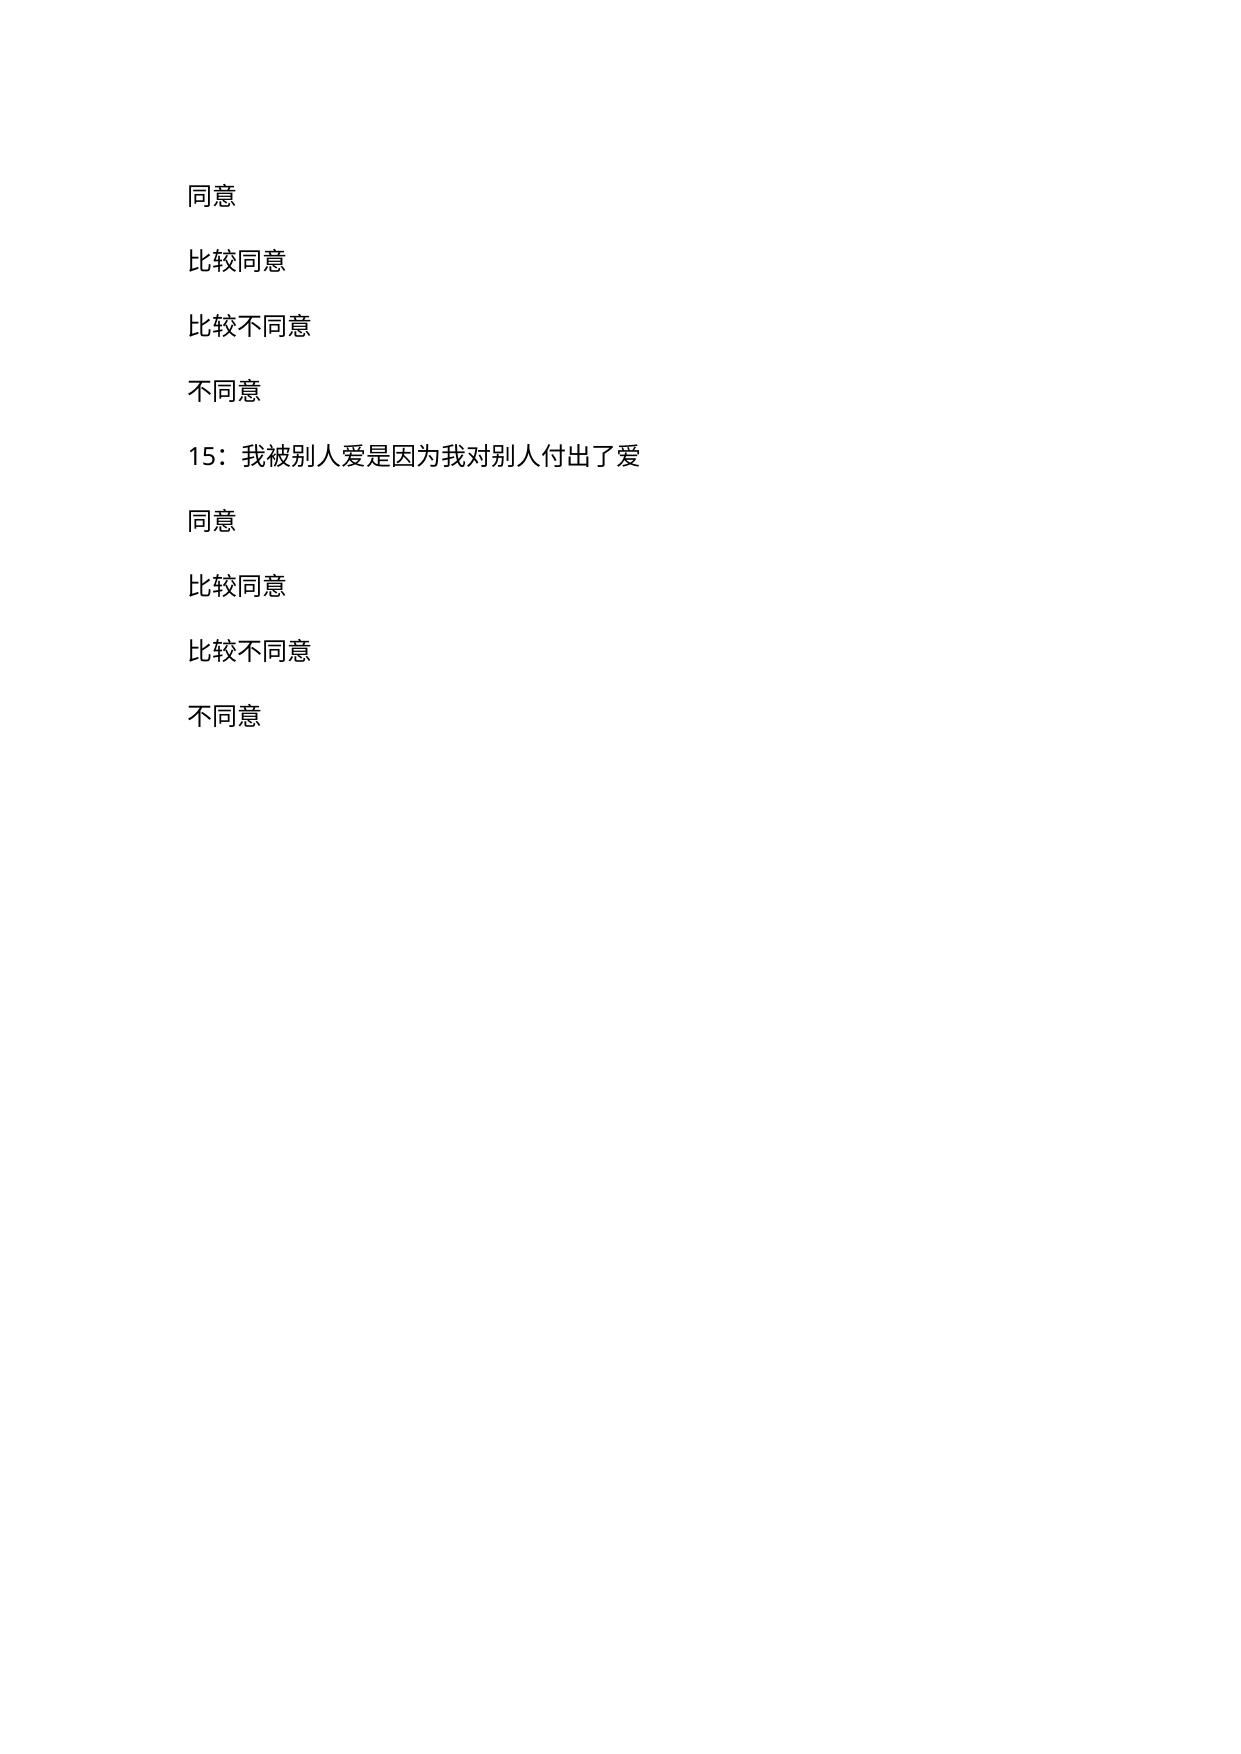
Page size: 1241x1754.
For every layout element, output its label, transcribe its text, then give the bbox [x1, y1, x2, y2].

text 同意 [187, 487, 1053, 552]
text 比较不同意 [187, 617, 1053, 682]
text 比较不同意 [187, 292, 1053, 357]
text 15：我被别人爱是因为我对别人付出了爱 [187, 422, 1053, 487]
text 同意 [187, 162, 1053, 227]
text 比较同意 [187, 227, 1053, 292]
text 不同意 [187, 357, 1053, 422]
text 比较同意 [187, 552, 1053, 617]
text 不同意 [187, 682, 1053, 747]
